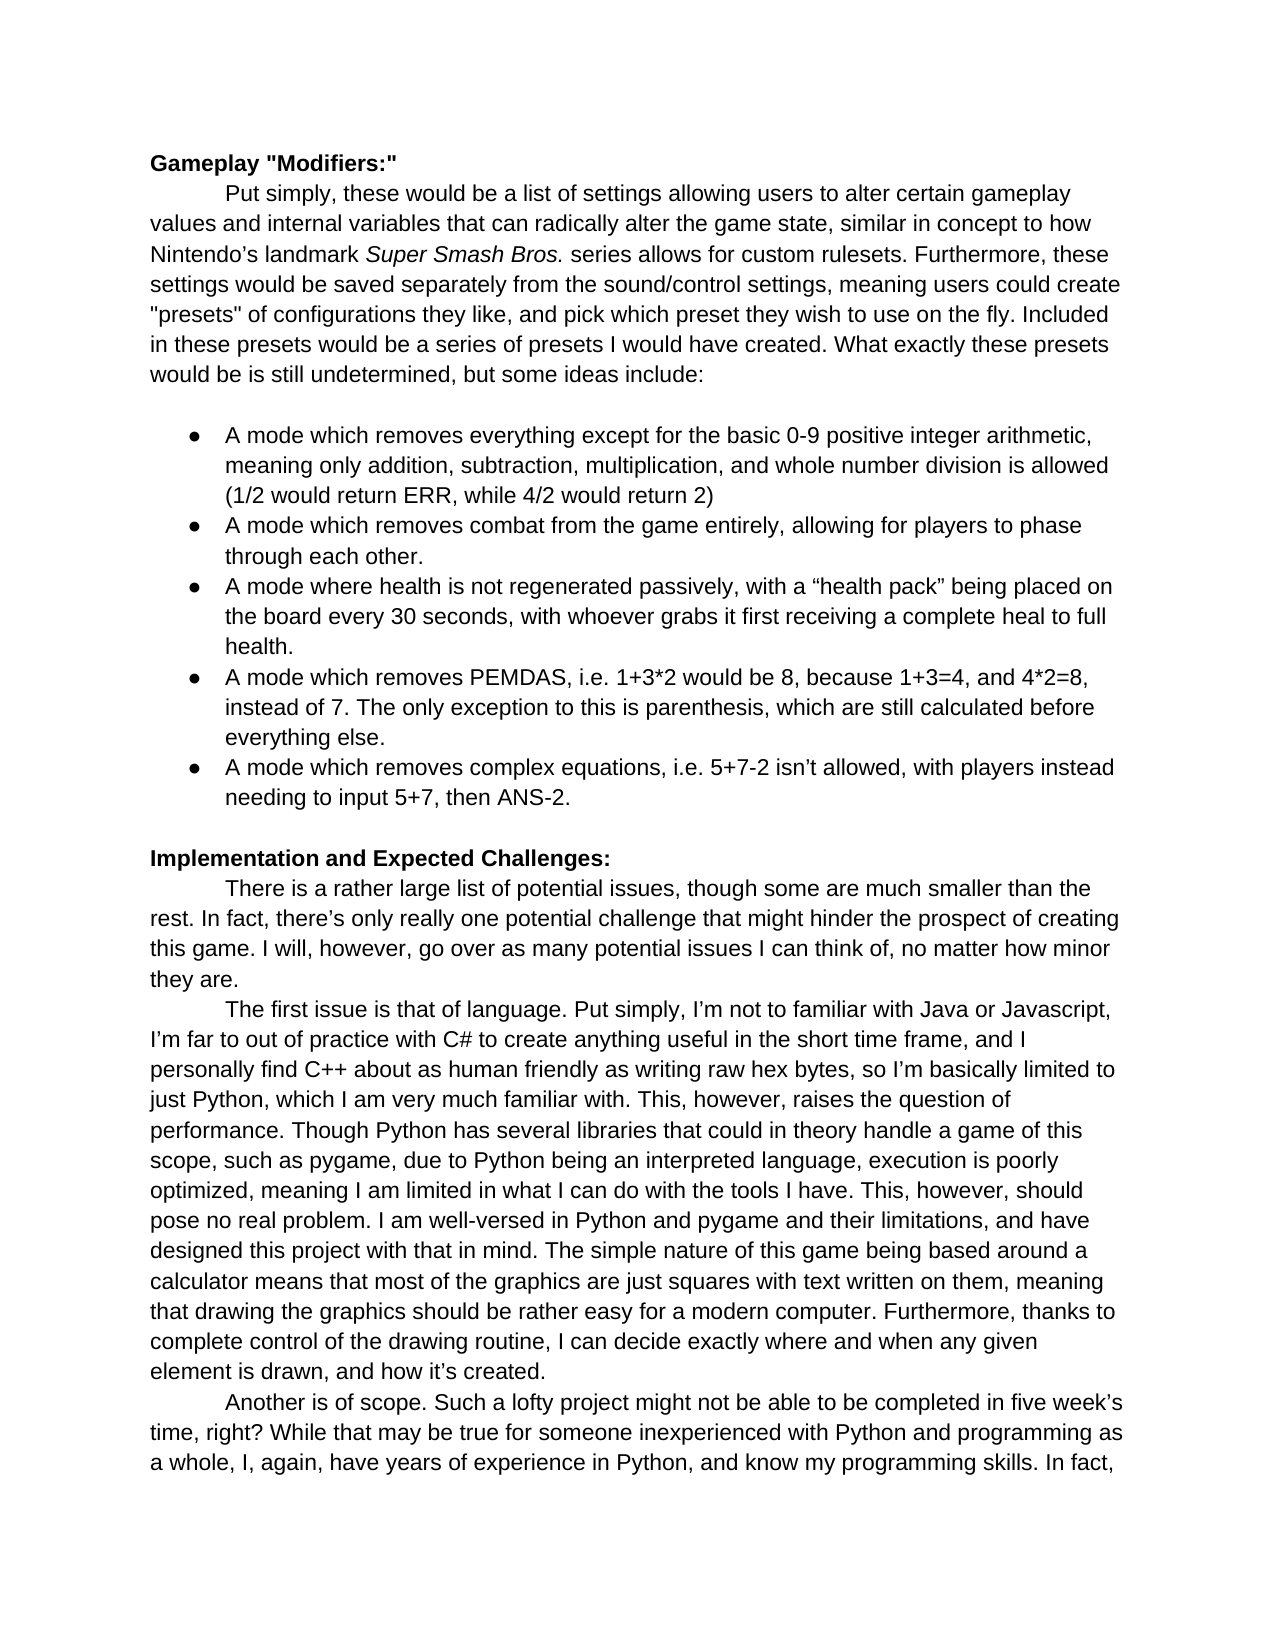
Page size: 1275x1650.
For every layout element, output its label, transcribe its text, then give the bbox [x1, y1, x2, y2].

list A mode which removes combat from the game entirely, allowing for players to phase through each other. [187, 512, 1125, 569]
list A mode which removes PEMDAS, i.e. 1+3*2 would be 8, because 1+3=4, and 4*2=8, instead of 7. The only exception to this is parenthesis, which are still calculated before everything else. [187, 663, 1125, 750]
text Put simply, these would be a list of settings allowing users to alter certain gameplay values and internal variables that can radically alter the game state, similar in concept to how Nintendo’s landmark Super Smash Bros. series allows for custom rulesets. Furthermore, these settings would be saved separately from the sound/control settings, meaning users could create "presets" of configurations they like, and pick which preset they wish to use on the fly. Included in these presets would be a series of presets I would have created. What exactly these presets would be is still undetermined, but some ideas include: [150, 180, 1125, 388]
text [150, 1388, 1125, 1475]
text The first issue is that of language. Put simply, I’m not to familiar with Java or Javascript, I’m far to out of practice with C# to create anything useful in the short time frame, and I personally find C++ about as human friendly as writing raw hex bytes, so I’m basically limited to just Python, which I am very much familiar with. This, however, raises the question of performance. Though Python has several libraries that could in theory handle a game of this scope, such as pygame, due to Python being an interpreted language, execution is poorly optimized, meaning I am limited in what I can do with the tools I have. This, however, should pose no real problem. I am well-versed in Python and pygame and their limitations, and have designed this project with that in mind. The simple nature of this game being based around a calculator means that most of the graphics are just squares with text written on them, meaning that drawing the graphics should be rather easy for a modern computer. Furthermore, thanks to complete control of the drawing routine, I can decide exactly where and when any given element is drawn, and how it’s created. [150, 996, 1125, 1385]
list A mode which removes complex equations, i.e. 5+7-2 isn’t allowed, with players instead needing to input 5+7, then ANS-2. [187, 754, 1125, 811]
list A mode which removes everything except for the basic 0-9 positive integer arithmetic, meaning only addition, subtraction, multiplication, and whole number division is allowed (1/2 would return ERR, while 4/2 would return 2) [187, 422, 1125, 509]
list A mode where health is not regenerated passively, with a “health pack” being placed on the board every 30 seconds, with whoever grabs it first receiving a complete heal to full health. [187, 573, 1125, 660]
text Implementation and Expected Challenges: [150, 845, 1125, 871]
text There is a rather large list of potential issues, though some are much smaller than the rest. In fact, there’s only really one potential challenge that might hinder the prospect of creating this game. I will, however, go over as many potential issues I can think of, no matter how minor they are. [150, 875, 1125, 992]
text Gameplay "Modifiers:" [150, 150, 1125, 176]
